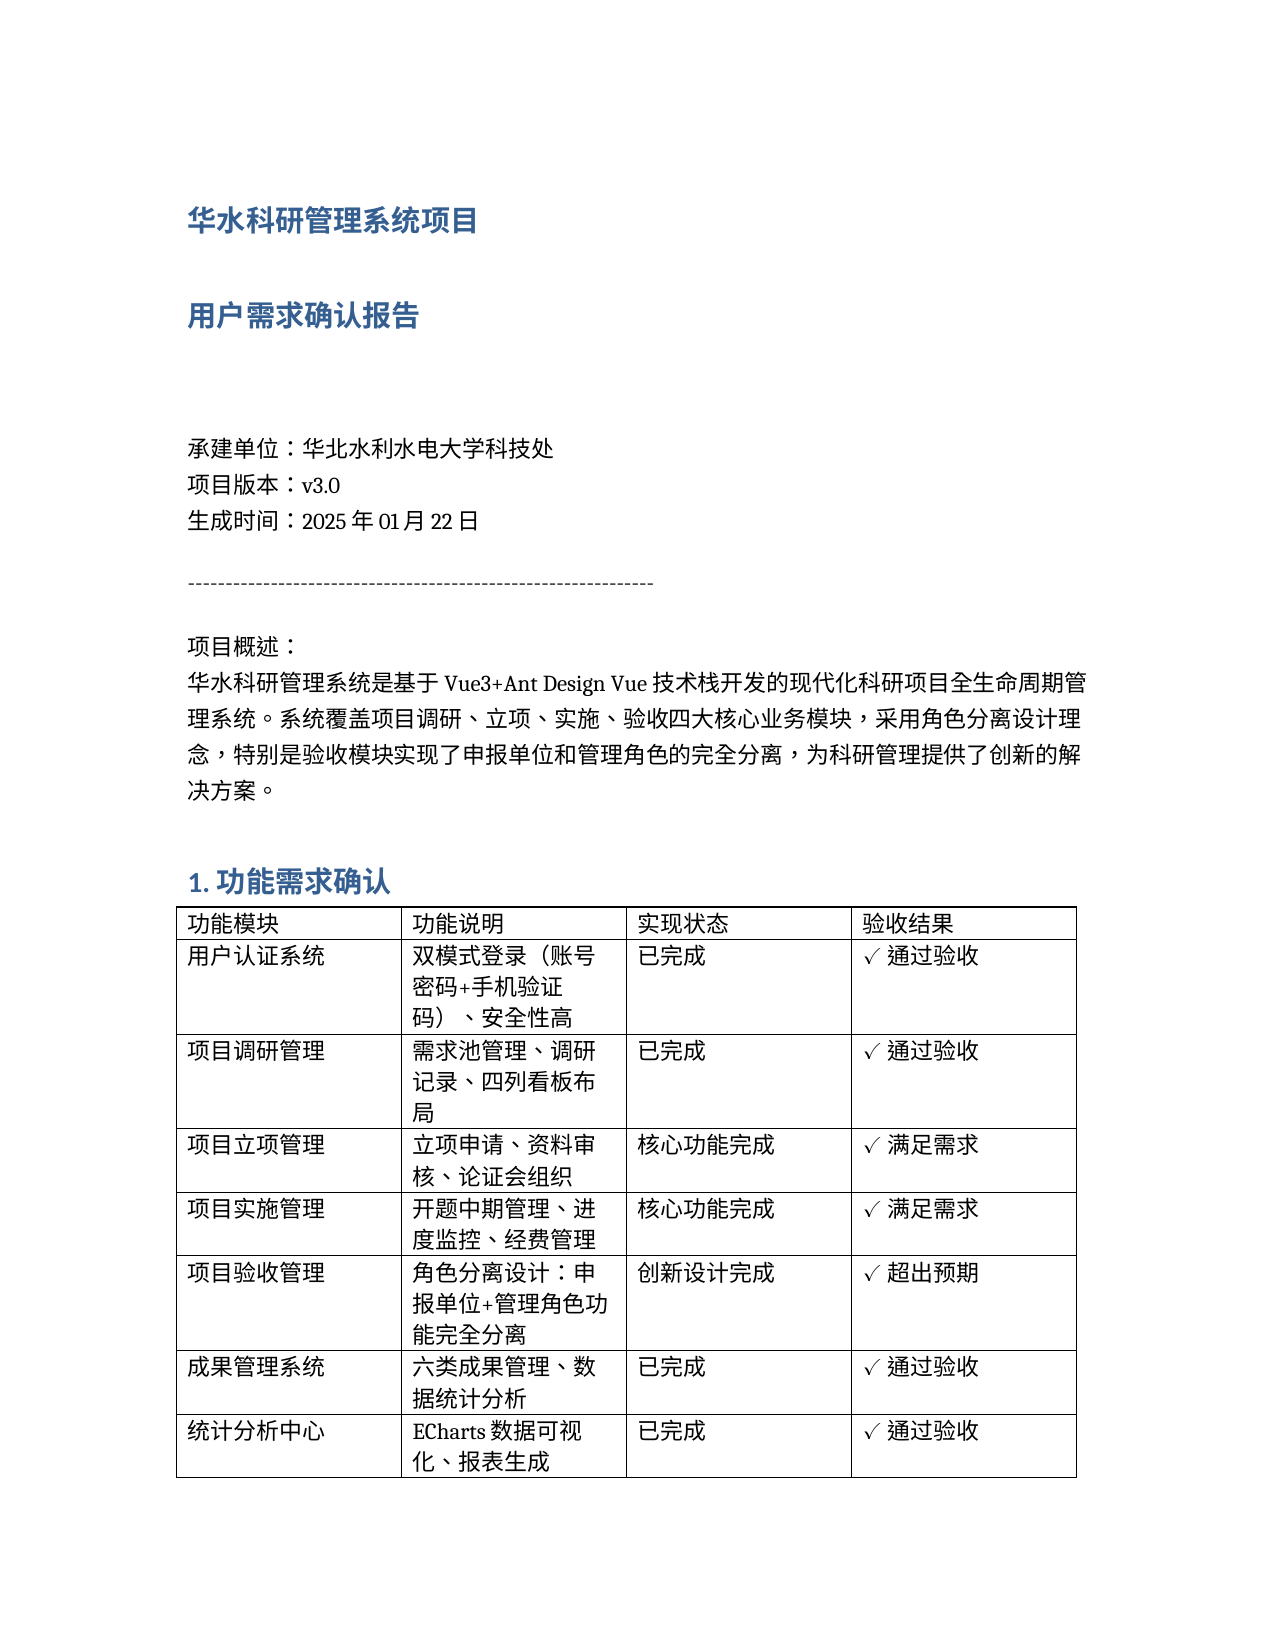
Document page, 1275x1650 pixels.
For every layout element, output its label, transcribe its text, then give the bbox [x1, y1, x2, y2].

table_cell ✓ 满足需求 [852, 1129, 1076, 1192]
table_cell ✓ 通过验收 [852, 940, 1076, 1033]
table_cell 六类成果管理、数据统计分析 [402, 1351, 626, 1414]
table_cell 成果管理系统 [177, 1351, 401, 1414]
table_cell 用户认证系统 [177, 940, 401, 1033]
table_cell ECharts数据可视化、报表生成 [402, 1415, 626, 1477]
table_cell 已完成 [627, 1415, 851, 1477]
table_cell 已完成 [627, 1351, 851, 1414]
table_cell 已完成 [627, 940, 851, 1033]
table_cell 项目验收管理 [177, 1256, 401, 1350]
table_cell 已完成 [627, 1035, 851, 1128]
table_cell ✓ 超出预期 [852, 1256, 1076, 1350]
table_header 功能说明 [402, 908, 626, 939]
table_cell 角色分离设计：申报单位+管理角色功能完全分离 [402, 1256, 626, 1350]
table_header 验收结果 [852, 908, 1076, 939]
table_cell 项目立项管理 [177, 1129, 401, 1192]
table_cell ✓ 通过验收 [852, 1351, 1076, 1414]
table_cell 统计分析中心 [177, 1415, 401, 1477]
table_header 实现状态 [627, 908, 851, 939]
table_cell 核心功能完成 [627, 1193, 851, 1255]
table_cell ✓ 满足需求 [852, 1193, 1076, 1255]
table_cell 开题中期管理、进度监控、经费管理 [402, 1193, 626, 1255]
table_cell 需求池管理、调研记录、四列看板布局 [402, 1035, 626, 1128]
table_cell ✓ 通过验收 [852, 1035, 1076, 1128]
subtitle 华水科研管理系统项目 [187, 200, 1087, 240]
text 承建单位：华北水利水电大学科技处 项目版本：v3.0 生成时间：2025年01月22日 -------------------------------------------------------------- 项目概述： 华水科研管理系统是基于Vue3+Ant Design Vue技术栈开发的现代化科研项目全生命周期管理系统。系统覆盖项目调研、立项、实施、验收四大核心业务模块，采用角色分离设计理念，特别是验收模块实现了申报单位和管理角色的完全分离，为科研管理提供了创新的解决方案。 [187, 341, 1087, 806]
table_cell 创新设计完成 [627, 1256, 851, 1350]
table_cell ✓ 通过验收 [852, 1415, 1076, 1477]
subtitle 用户需求确认报告 [187, 296, 1087, 335]
table_cell 项目实施管理 [177, 1193, 401, 1255]
subtitle 1. 功能需求确认 [187, 861, 1087, 901]
table_cell 立项申请、资料审核、论证会组织 [402, 1129, 626, 1192]
table_cell 项目调研管理 [177, 1035, 401, 1128]
table_header 功能模块 [177, 908, 401, 939]
table_cell 双模式登录（账号密码+手机验证码）、安全性高 [402, 940, 626, 1033]
table_cell 核心功能完成 [627, 1129, 851, 1192]
